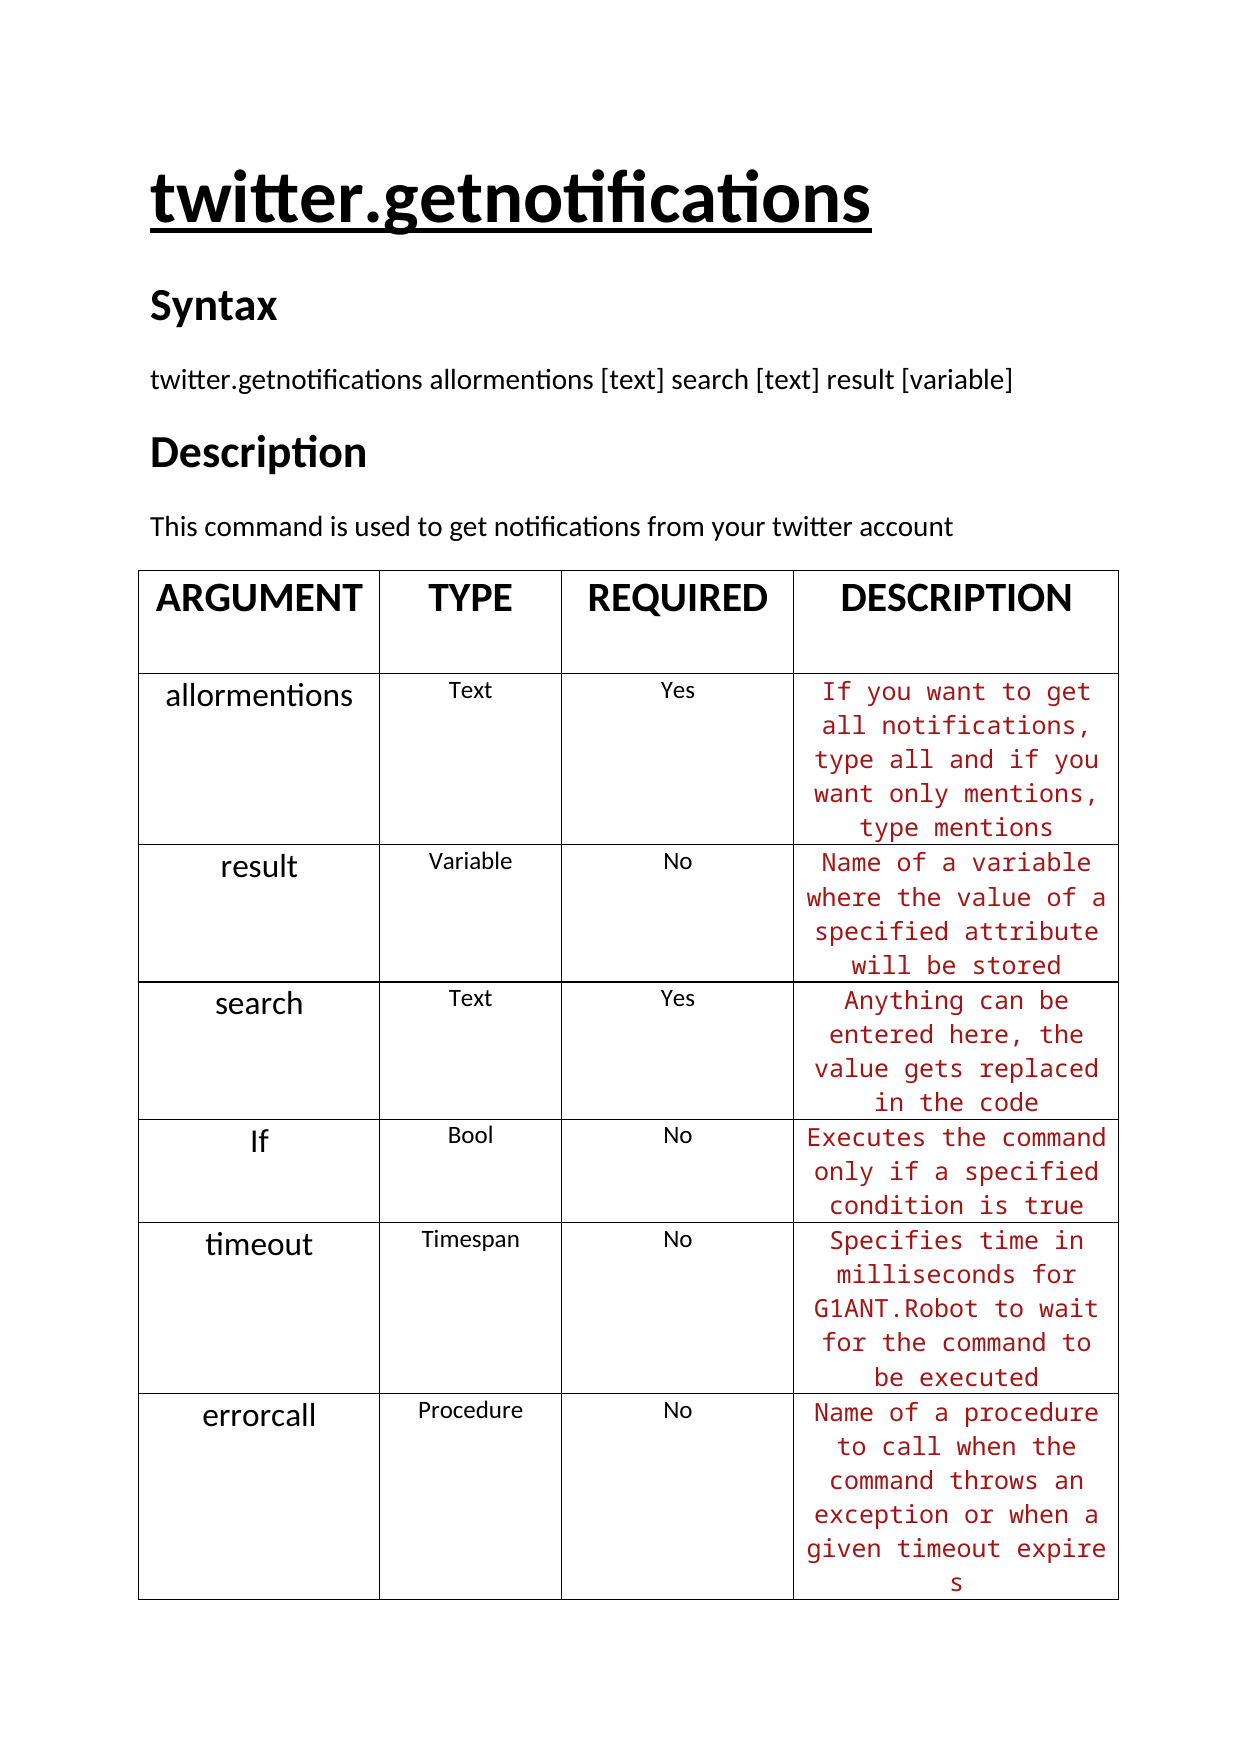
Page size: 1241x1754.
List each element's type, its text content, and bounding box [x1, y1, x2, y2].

table_cell Text [380, 674, 561, 844]
table_cell Yes [562, 674, 793, 844]
table_cell Yes [562, 983, 793, 1119]
table_cell Timespan [380, 1223, 561, 1393]
text Description [150, 423, 1090, 479]
table_cell timeout [139, 1223, 379, 1393]
table_cell Name of a variable where the value of a specified attribute will be stored [794, 845, 1118, 981]
table_cell No [562, 1223, 793, 1393]
text twitter.getnotifications [150, 150, 1090, 242]
table_header DESCRIPTION [794, 571, 1118, 673]
table_cell result [139, 845, 379, 981]
table_header TYPE [380, 571, 561, 673]
table_cell errorcall [139, 1394, 379, 1599]
table_cell Name of a procedure to call when the command throws an exception or when a given timeout expires [794, 1394, 1118, 1599]
table_cell Bool [380, 1120, 561, 1222]
table_cell If you want to get all notifications, type all and if you want only mentions, type mentions [794, 674, 1118, 844]
table_cell Executes the command only if a specified condition is true [794, 1120, 1118, 1222]
table_cell If [139, 1120, 379, 1222]
table_cell search [139, 983, 379, 1119]
table_cell No [562, 1394, 793, 1599]
text twitter.getnotifications allormentions [text] search [text] result [variable] [150, 361, 1090, 397]
table_cell Anything can be entered here, the value gets replaced in the code [794, 983, 1118, 1119]
table_cell Specifies time in milliseconds for G1ANT.Robot to wait for the command to be executed [794, 1223, 1118, 1393]
table_header REQUIRED [562, 571, 793, 673]
table_cell Text [380, 983, 561, 1119]
table_cell Procedure [380, 1394, 561, 1599]
table_cell No [562, 845, 793, 981]
table_cell No [562, 1120, 793, 1222]
table_cell Variable [380, 845, 561, 981]
table_header ARGUMENT [139, 571, 379, 673]
text This command is used to get notifications from your twitter account [150, 508, 1090, 544]
text Syntax [150, 276, 1090, 332]
table_cell allormentions [139, 674, 379, 844]
